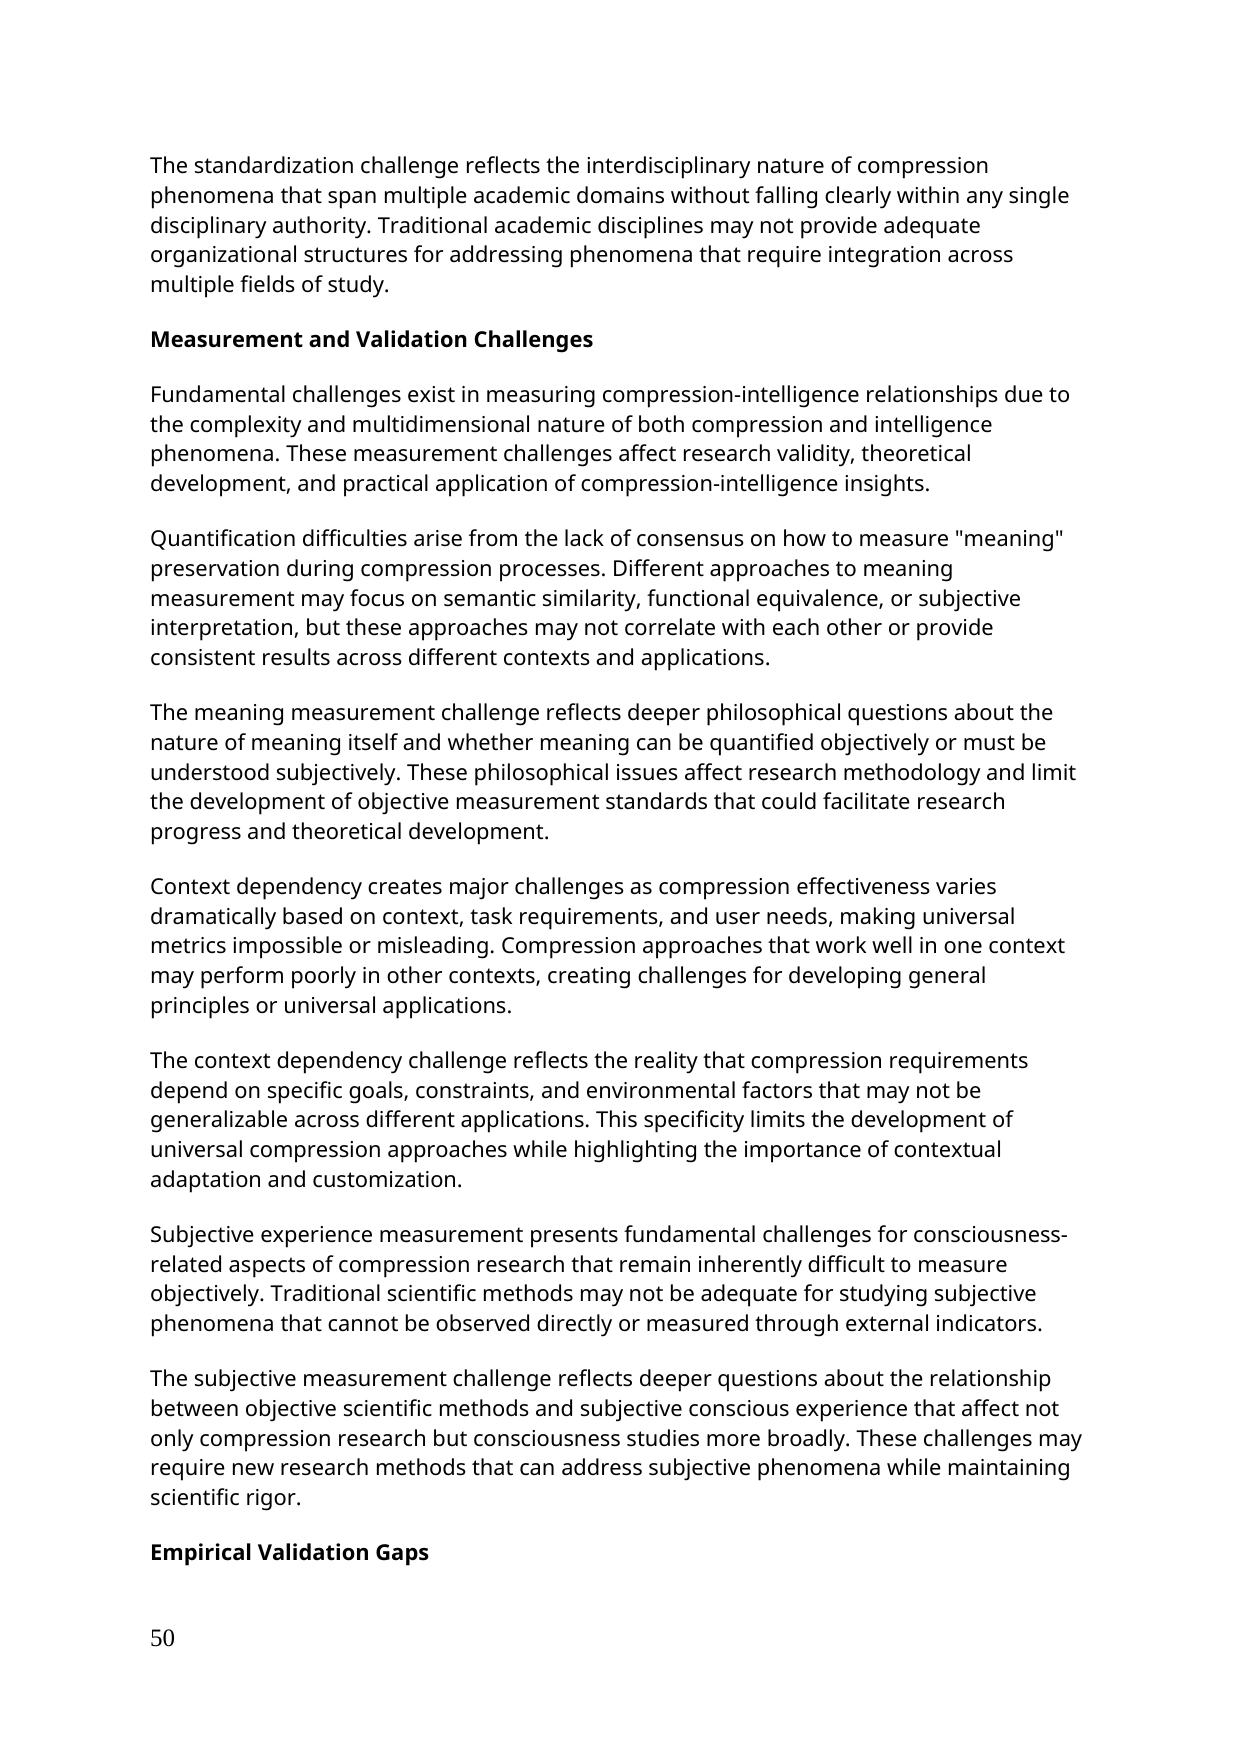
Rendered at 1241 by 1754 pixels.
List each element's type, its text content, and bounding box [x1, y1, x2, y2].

text The subjective measurement challenge reflects deeper questions about the relationship between objective scientific methods and subjective conscious experience that affect not only compression research but consciousness studies more broadly. These challenges may require new research methods that can address subjective phenomena while maintaining scientific rigor. [150, 1363, 1090, 1512]
text Quantification difficulties arise from the lack of consensus on how to measure "meaning" preservation during compression processes. Different approaches to meaning measurement may focus on semantic similarity, functional equivalence, or subjective interpretation, but these approaches may not correlate with each other or provide consistent results across different contexts and applications. [150, 523, 1090, 672]
text Empirical Validation Gaps [150, 1537, 1090, 1567]
text Measurement and Validation Challenges [150, 324, 1090, 354]
text The context dependency challenge reflects the reality that compression requirements depend on specific goals, constraints, and environmental factors that may not be generalizable across different applications. This specificity limits the development of universal compression approaches while highlighting the importance of contextual adaptation and customization. [150, 1045, 1090, 1194]
text The standardization challenge reflects the interdisciplinary nature of compression phenomena that span multiple academic domains without falling clearly within any single disciplinary authority. Traditional academic disciplines may not provide adequate organizational structures for addressing phenomena that require integration across multiple fields of study. [150, 150, 1090, 299]
text Fundamental challenges exist in measuring compression-intelligence relationships due to the complexity and multidimensional nature of both compression and intelligence phenomena. These measurement challenges affect research validity, theoretical development, and practical application of compression-intelligence insights. [150, 379, 1090, 498]
text Context dependency creates major challenges as compression effectiveness varies dramatically based on context, task requirements, and user needs, making universal metrics impossible or misleading. Compression approaches that work well in one context may perform poorly in other contexts, creating challenges for developing general principles or universal applications. [150, 871, 1090, 1020]
text The meaning measurement challenge reflects deeper philosophical questions about the nature of meaning itself and whether meaning can be quantified objectively or must be understood subjectively. These philosophical issues affect research methodology and limit the development of objective measurement standards that could facilitate research progress and theoretical development. [150, 697, 1090, 846]
text Subjective experience measurement presents fundamental challenges for consciousness-related aspects of compression research that remain inherently difficult to measure objectively. Traditional scientific methods may not be adequate for studying subjective phenomena that cannot be observed directly or measured through external indicators. [150, 1219, 1090, 1338]
